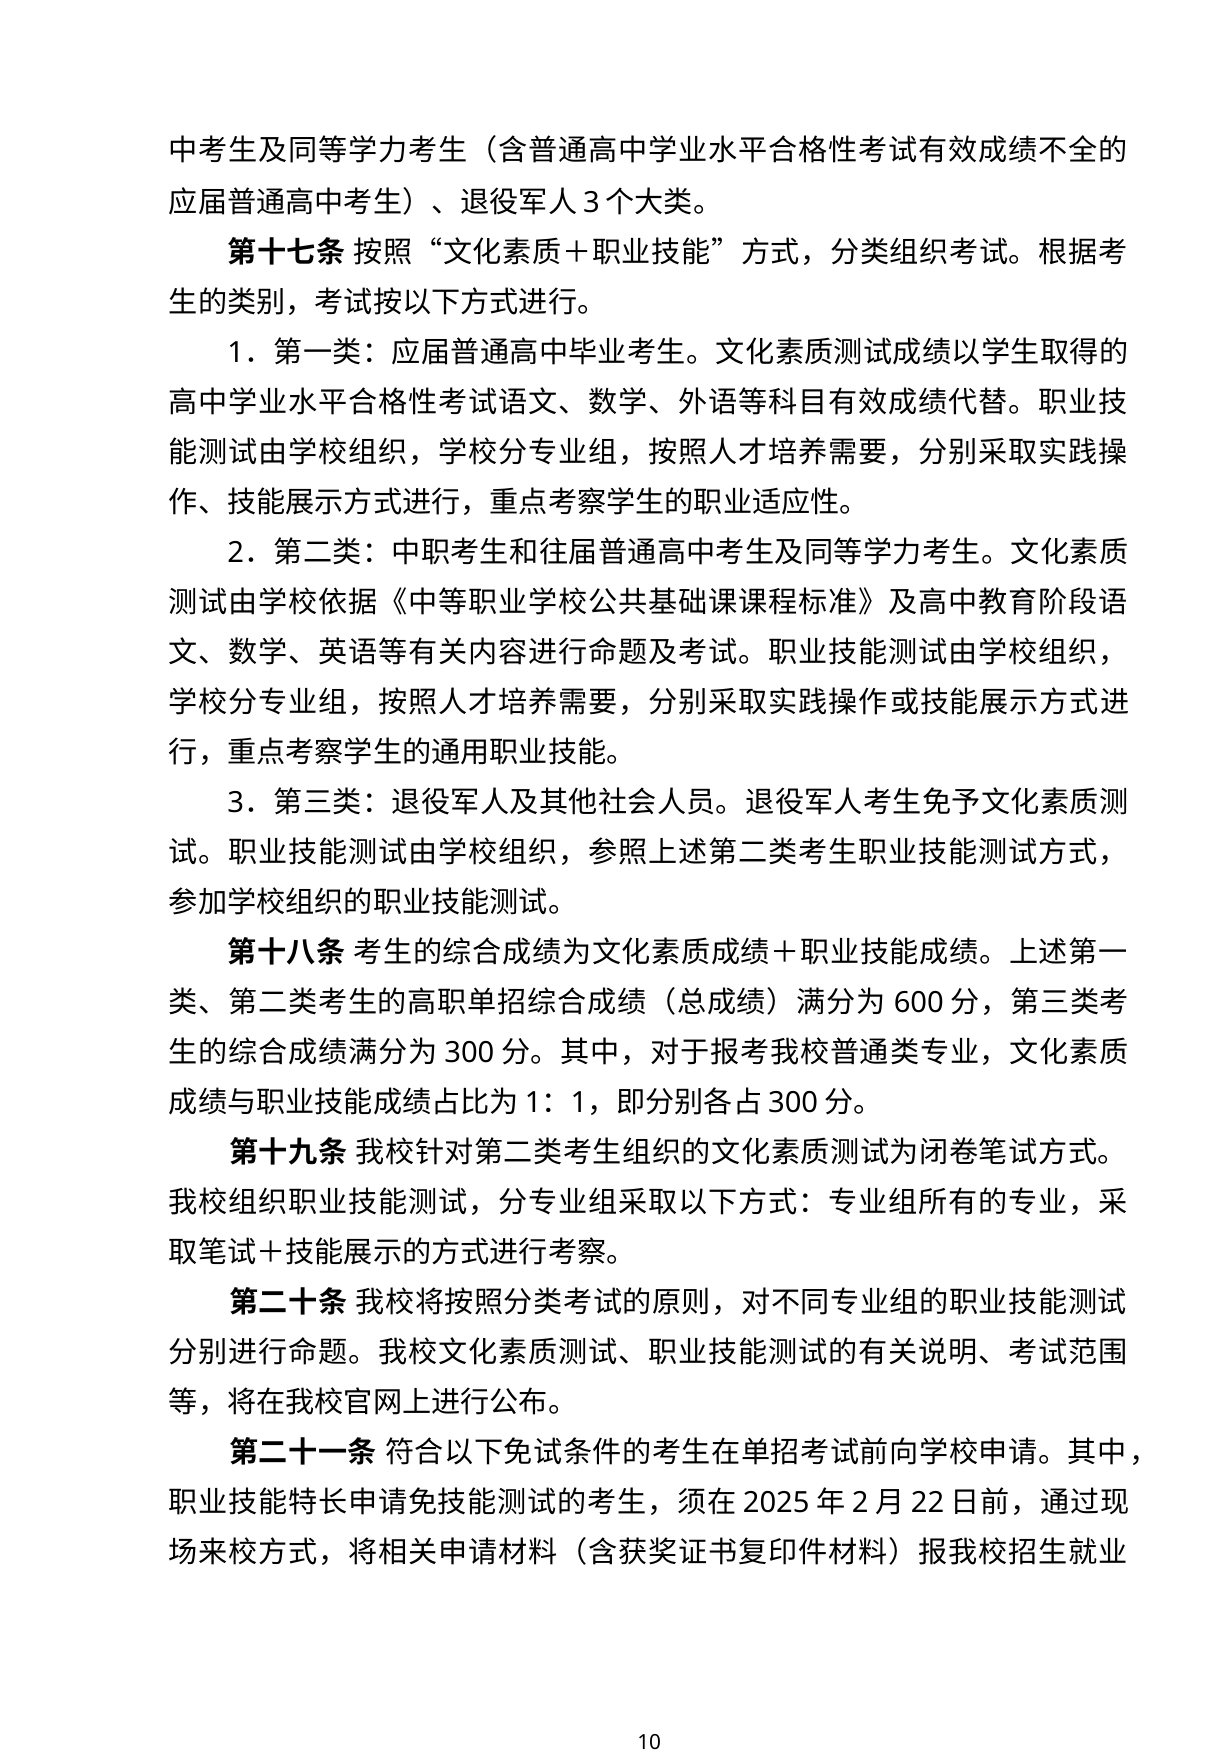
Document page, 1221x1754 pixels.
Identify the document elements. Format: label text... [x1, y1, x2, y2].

text 第二十条 我校将按照分类考试的原则，对不同专业组的职业技能测试分别进行命题。我校文化素质测试、职业技能测试的有关说明、考试范围等，将在我校官网上进行公布。 [169, 1273, 1129, 1423]
text 第十九条 我校针对第二类考生组织的文化素质测试为闭卷笔试方式。我校组织职业技能测试，分专业组采取以下方式：专业组所有的专业，采取笔试＋技能展示的方式进行考察。 [169, 1123, 1129, 1273]
text 1．第一类：应届普通高中毕业考生。文化素质测试成绩以学生取得的高中学业水平合格性考试语文、数学、外语等科目有效成绩代替。职业技能测试由学校组织，学校分专业组，按照人才培养需要，分别采取实践操作、技能展示方式进行，重点考察学生的职业适应性。 [169, 323, 1129, 523]
text 3．第三类：退役军人及其他社会人员。退役军人考生免予文化素质测试。职业技能测试由学校组织，参照上述第二类考生职业技能测试方式，参加学校组织的职业技能测试。 [169, 773, 1129, 923]
text 第十八条 考生的综合成绩为文化素质成绩＋职业技能成绩。上述第一类、第二类考生的高职单招综合成绩（总成绩）满分为600分，第三类考生的综合成绩满分为300分。其中，对于报考我校普通类专业，文化素质成绩与职业技能成绩占比为1：1，即分别各占300分。 [169, 923, 1129, 1123]
text 第十七条 按照“文化素质＋职业技能”方式，分类组织考试。根据考生的类别，考试按以下方式进行。 [169, 223, 1129, 323]
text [169, 1423, 1129, 1573]
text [169, 119, 1129, 223]
text 2．第二类：中职考生和往届普通高中考生及同等学力考生。文化素质测试由学校依据《中等职业学校公共基础课课程标准》及高中教育阶段语文、数学、英语等有关内容进行命题及考试。职业技能测试由学校组织，学校分专业组，按照人才培养需要，分别采取实践操作或技能展示方式进行，重点考察学生的通用职业技能。 [169, 523, 1129, 773]
